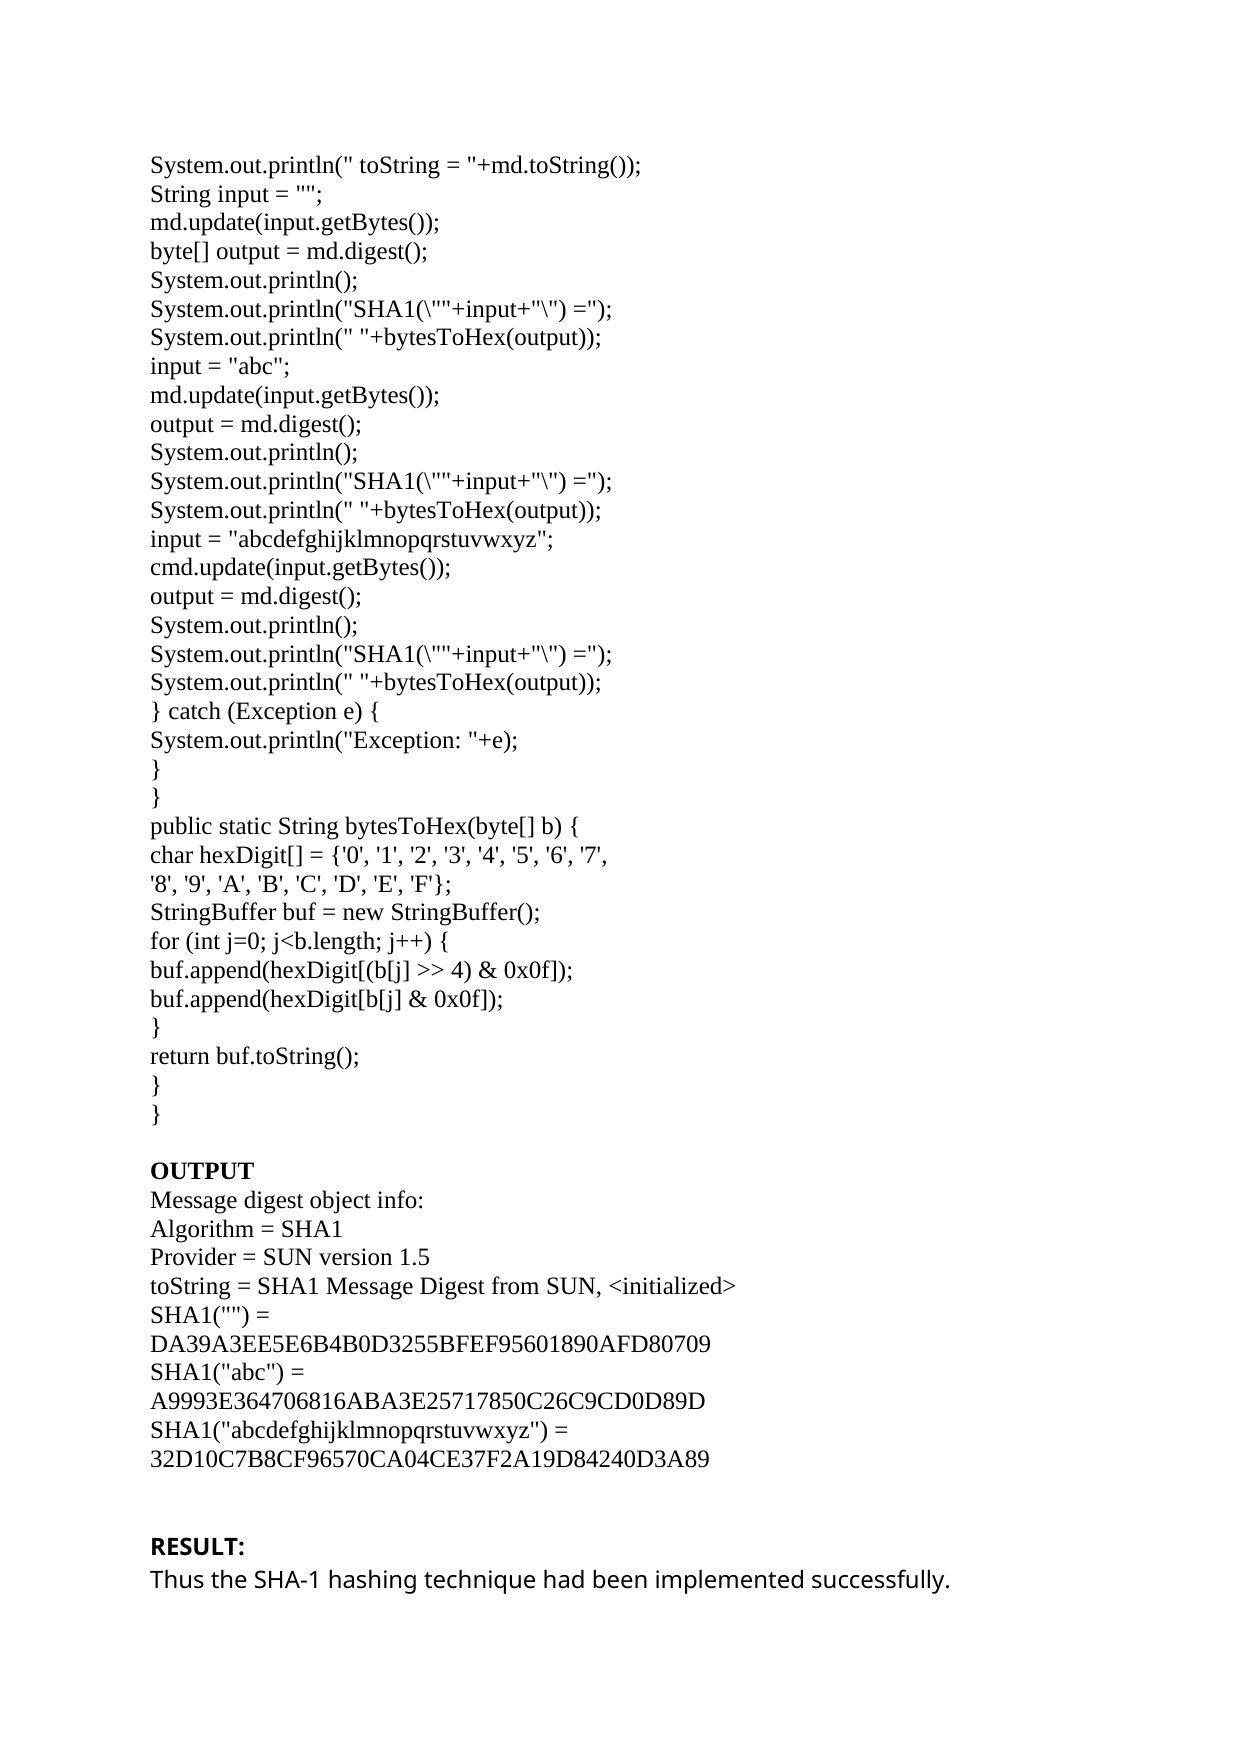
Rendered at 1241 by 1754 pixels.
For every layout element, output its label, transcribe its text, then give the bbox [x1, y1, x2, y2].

text System.out.println(); [150, 265, 1090, 294]
text System.out.println("SHA1(\""+input+"\") ="); [150, 294, 1090, 322]
text Thus the SHA-1 hashing technique had been implemented successfully. [150, 1563, 1090, 1595]
text md.update(input.getBytes()); [150, 380, 1090, 409]
text System.out.println("SHA1(\""+input+"\") ="); [150, 639, 1090, 667]
text } [150, 754, 1090, 782]
text input = "abcdefghijklmnopqrstuvwxyz"; [150, 524, 1090, 552]
text SHA1("abc") = [150, 1357, 1090, 1386]
text System.out.println(); [150, 437, 1090, 466]
text SHA1("") = [150, 1300, 1090, 1329]
text Provider = SUN version 1.5 [150, 1242, 1090, 1271]
text RESULT: [150, 1530, 1090, 1563]
text System.out.println("Exception: "+e); [150, 725, 1090, 754]
text System.out.println(" toString = "+md.toString()); [150, 150, 1090, 179]
text } catch (Exception e) { [150, 696, 1090, 725]
text output = md.digest(); [150, 409, 1090, 437]
text Algorithm = SHA1 [150, 1214, 1090, 1242]
text StringBuffer buf = new StringBuffer(); [150, 897, 1090, 926]
text OUTPUT [150, 1156, 1090, 1185]
text cmd.update(input.getBytes()); [150, 552, 1090, 581]
text '8', '9', 'A', 'B', 'C', 'D', 'E', 'F'}; [150, 869, 1090, 897]
text System.out.println("SHA1(\""+input+"\") ="); [150, 466, 1090, 495]
text buf.append(hexDigit[b[j] & 0x0f]); [150, 984, 1090, 1012]
text } [150, 1012, 1090, 1041]
text 32D10C7B8CF96570CA04CE37F2A19D84240D3A89 [150, 1444, 1090, 1472]
text output = md.digest(); [150, 581, 1090, 610]
text } [150, 1099, 1090, 1127]
text DA39A3EE5E6B4B0D3255BFEF95601890AFD80709 [150, 1329, 1090, 1357]
text System.out.println(" "+bytesToHex(output)); [150, 322, 1090, 351]
text public static String bytesToHex(byte[] b) { [150, 811, 1090, 840]
text Message digest object info: [150, 1185, 1090, 1214]
text } [150, 782, 1090, 811]
text System.out.println(" "+bytesToHex(output)); [150, 495, 1090, 524]
text char hexDigit[] = {'0', '1', '2', '3', '4', '5', '6', '7', [150, 840, 1090, 869]
text toString = SHA1 Message Digest from SUN, <initialized> [150, 1271, 1090, 1300]
text input = "abc"; [150, 351, 1090, 380]
text System.out.println(" "+bytesToHex(output)); [150, 667, 1090, 696]
text System.out.println(); [150, 610, 1090, 639]
text A9993E364706816ABA3E25717850C26C9CD0D89D [150, 1386, 1090, 1415]
text md.update(input.getBytes()); [150, 207, 1090, 236]
text byte[] output = md.digest(); [150, 236, 1090, 265]
text } [150, 1070, 1090, 1099]
text return buf.toString(); [150, 1041, 1090, 1070]
text SHA1("abcdefghijklmnopqrstuvwxyz") = [150, 1415, 1090, 1444]
text String input = ""; [150, 179, 1090, 207]
text buf.append(hexDigit[(b[j] >> 4) & 0x0f]); [150, 955, 1090, 984]
text for (int j=0; j<b.length; j++) { [150, 926, 1090, 955]
